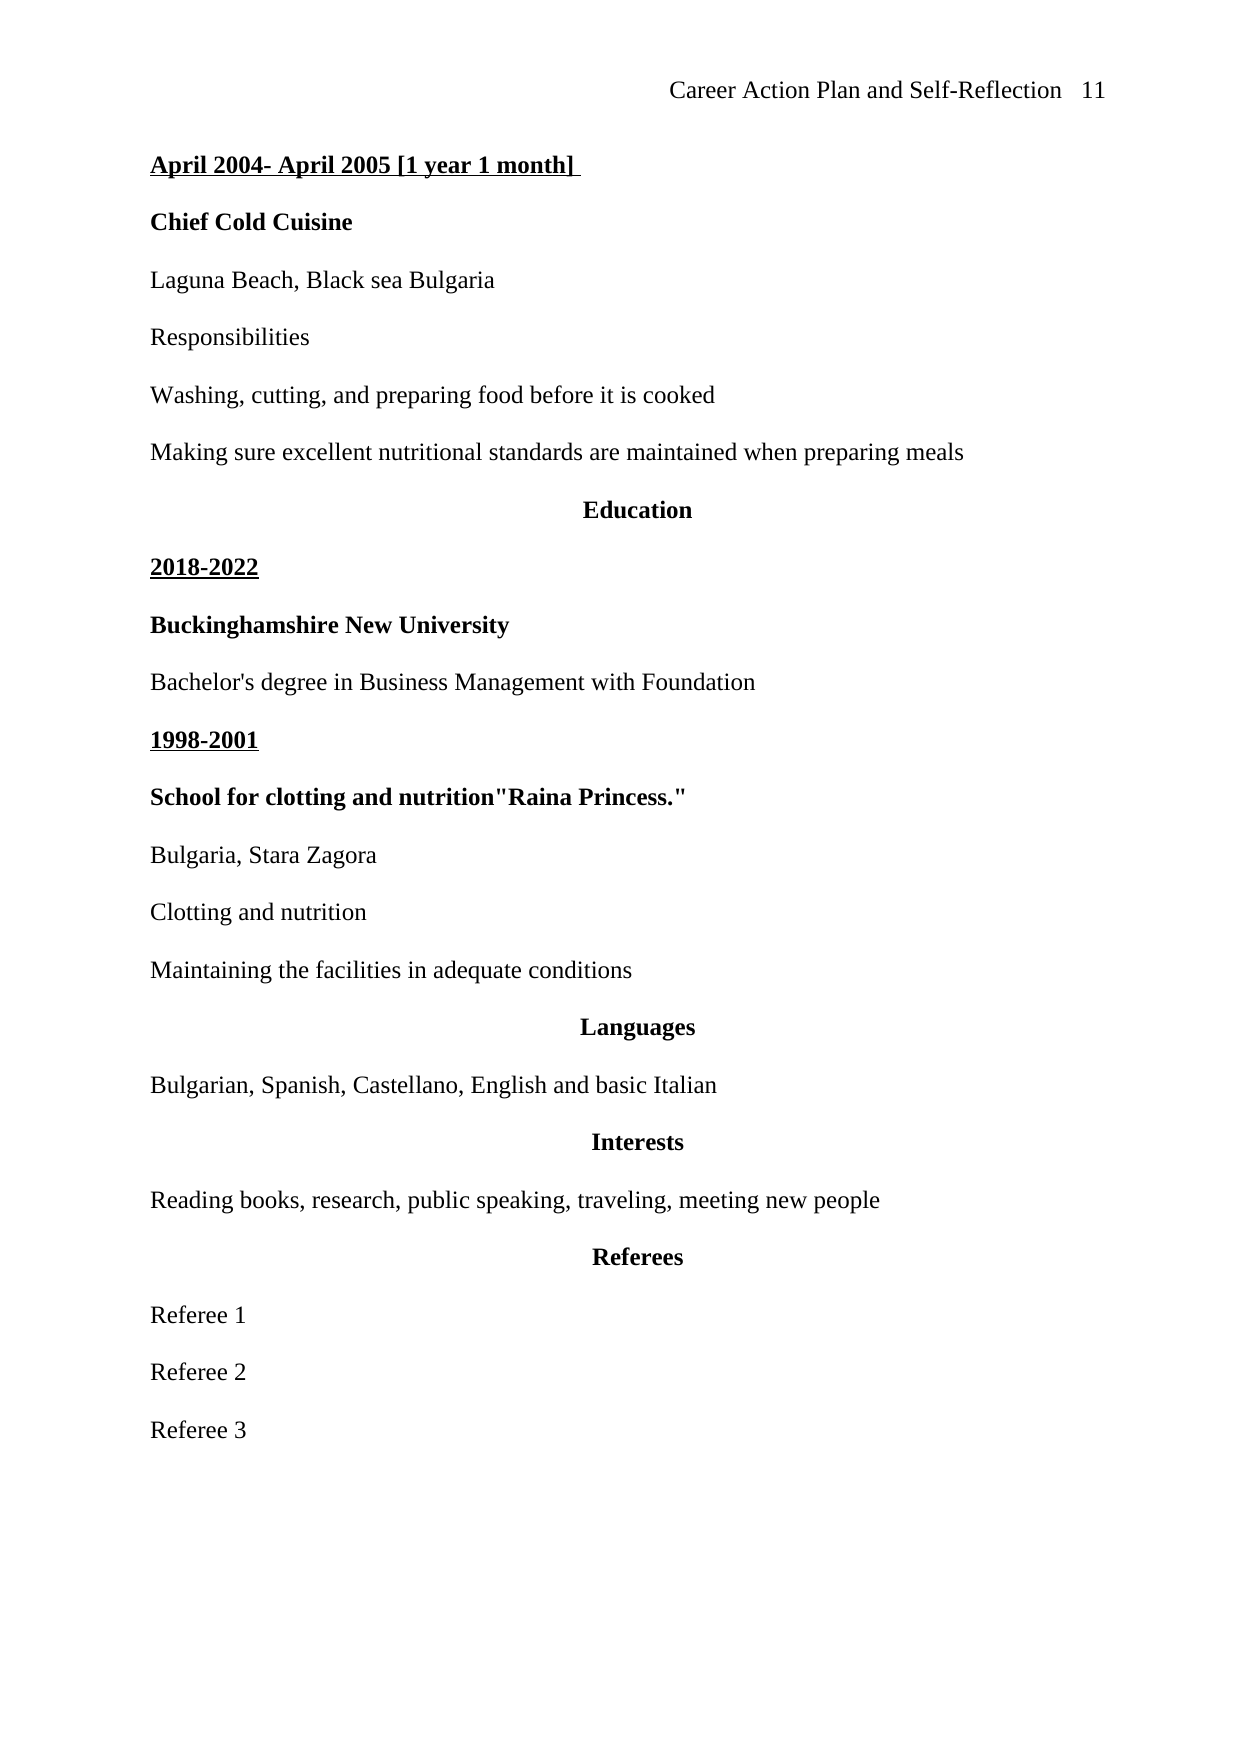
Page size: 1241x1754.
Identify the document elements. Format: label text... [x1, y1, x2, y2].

text April 2004- April 2005 [1 year 1 month] [150, 150, 1125, 179]
text Education [150, 495, 1125, 524]
text Maintaining the facilities in adequate conditions [150, 955, 1125, 984]
text Chief Cold Cuisine [150, 207, 1125, 236]
text Referee 1 [150, 1300, 425, 1329]
text Bulgarian, Spanish, Castellano, English and basic Italian [150, 1070, 1125, 1099]
text Referees [150, 1242, 1125, 1271]
text Washing, cutting, and preparing food before it is cooked [150, 380, 1125, 409]
text Referee 3 [150, 1415, 425, 1444]
text Making sure excellent nutritional standards are maintained when preparing meals [150, 437, 1125, 466]
text Buckinghamshire New University [150, 610, 1125, 639]
text 2018-2022 [150, 552, 1125, 581]
text School for clotting and nutrition"Raina Princess." [150, 782, 1125, 811]
text Referee 2 [150, 1357, 425, 1386]
text Languages [150, 1012, 1125, 1041]
text Interests [150, 1127, 1125, 1156]
text Reading books, research, public speaking, traveling, meeting new people [150, 1185, 1125, 1214]
text 1998-2001 [150, 725, 1125, 754]
text Responsibilities [150, 322, 1125, 351]
text Laguna Beach, Black sea Bulgaria [150, 265, 1125, 294]
text Bachelor's degree in Business Management with Foundation [150, 667, 1125, 696]
text Clotting and nutrition [150, 897, 1125, 926]
text Bulgaria, Stara Zagora [150, 840, 1125, 869]
